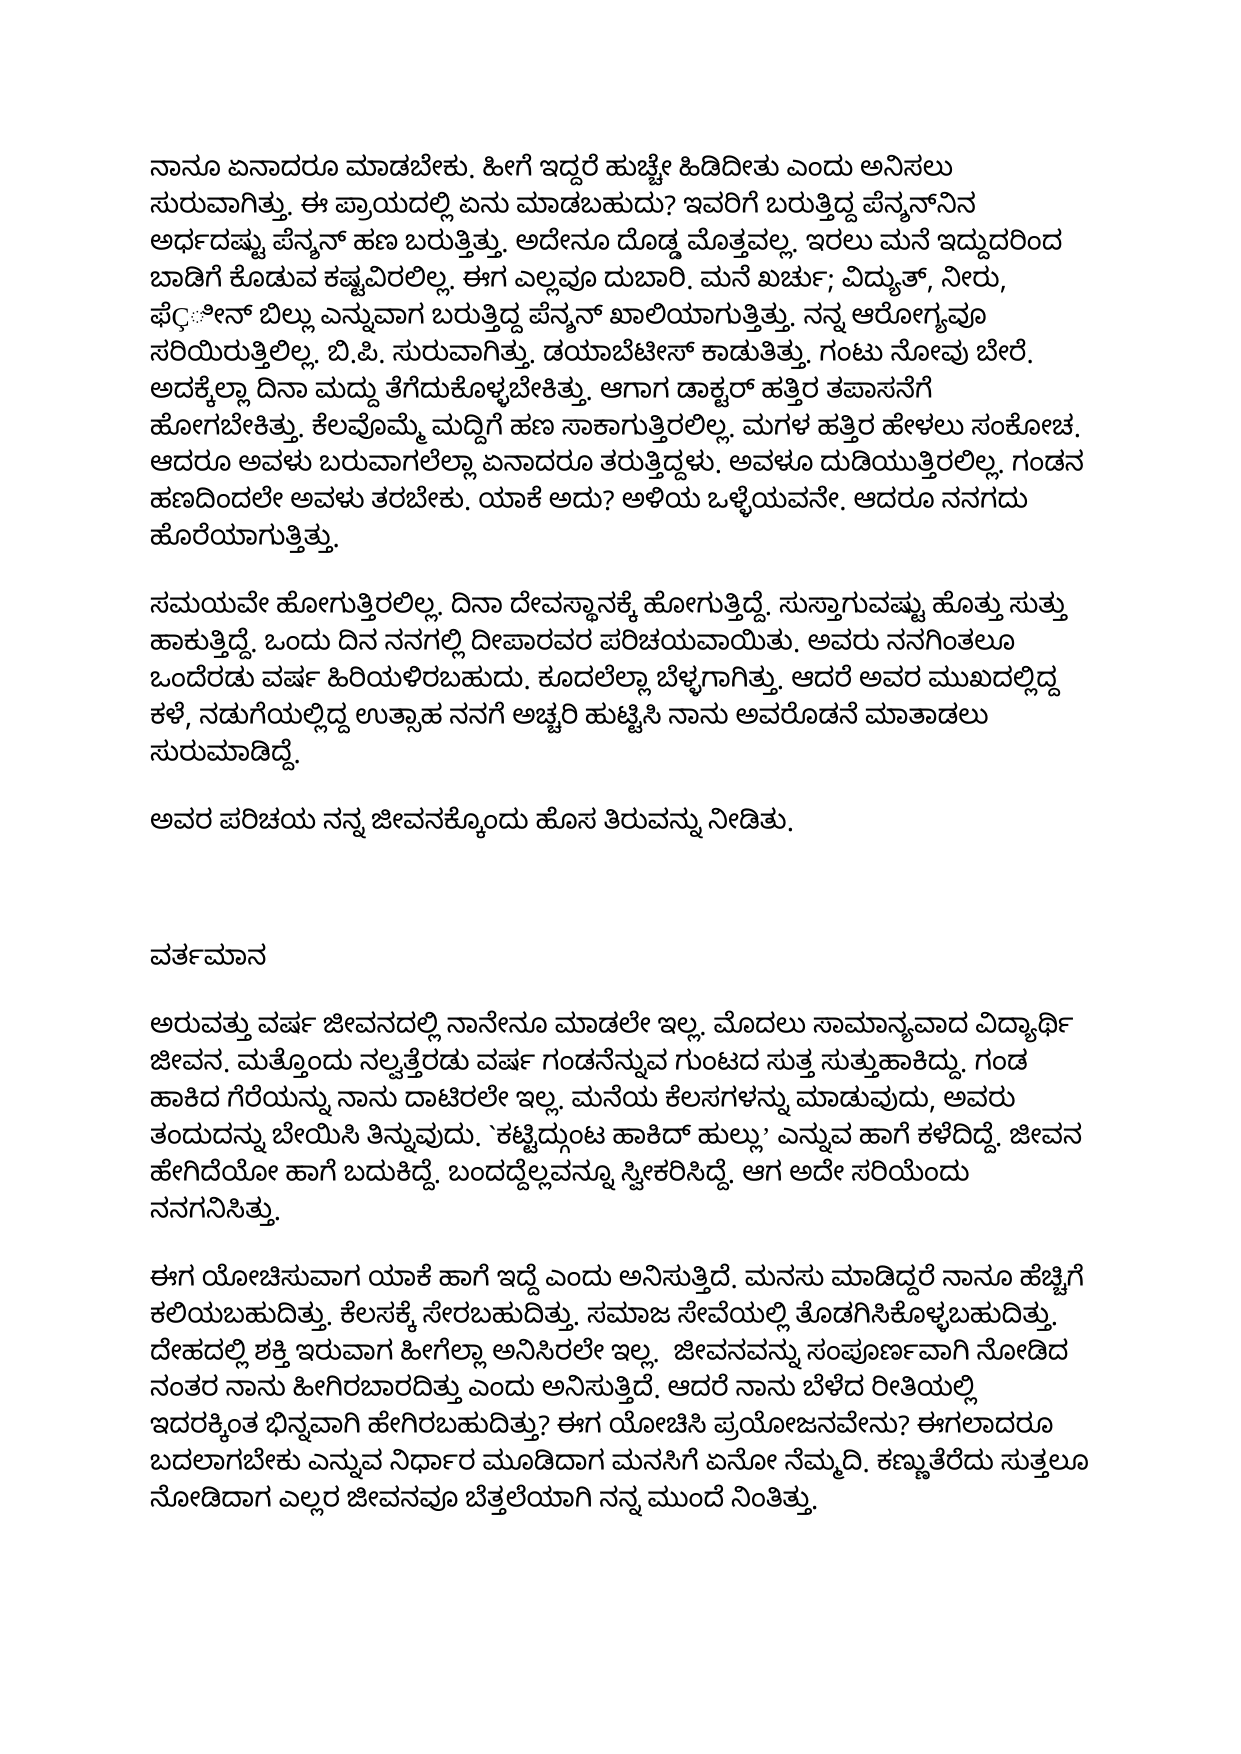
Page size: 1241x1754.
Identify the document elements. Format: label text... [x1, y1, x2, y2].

text ಸಮಯವೇ ಹೋಗುತ್ತಿರಲಿಲ್ಲ. ದಿನಾ ದೇವಸ್ಥಾನಕ್ಕೆ ಹೋಗುತ್ತಿದ್ದೆ. ಸುಸ್ತಾಗುವಷ್ಟು ಹೊತ್ತು ಸುತ್ತು ಹಾಕುತ್ತಿದ್ದೆ. ಒಂದು ದಿನ ನನಗಲ್ಲಿ ದೀಪಾರವರ ಪರಿಚಯವಾಯಿತು. ಅವರು ನನಗಿಂತಲೂ ಒಂದೆರಡು ವರ್ಷ ಹಿರಿಯಳಿರಬಹುದು. ಕೂದಲೆಲ್ಲಾ ಬೆಳ್ಳಗಾಗಿತ್ತು. ಆದರೆ ಅವರ ಮುಖದಲ್ಲಿದ್ದ ಕಳೆ, ನಡುಗೆಯಲ್ಲಿದ್ದ ಉತ್ಸಾಹ ನನಗೆ ಅಚ್ಚರಿ ಹುಟ್ಟಿಸಿ ನಾನು ಅವರೊಡನೆ ಮಾತಾಡಲು ಸುರುಮಾಡಿದ್ದೆ. [150, 587, 1090, 771]
text ಅವರ ಪರಿಚಯ ನನ್ನ ಜೀವನಕ್ಕೊಂದು ಹೊಸ ತಿರುವನ್ನು ನೀಡಿತು. [150, 802, 1090, 839]
text ಅರುವತ್ತು ವರ್ಷ ಜೀವನದಲ್ಲಿ ನಾನೇನೂ ಮಾಡಲೇ ಇಲ್ಲ. ಮೊದಲು ಸಾಮಾನ್ಯವಾದ ವಿದ್ಯಾರ್ಥಿ ಜೀವನ. ಮತ್ತೊಂದು ನಲ್ವತ್ತೆರಡು ವರ್ಷ ಗಂಡನೆನ್ನುವ ಗುಂಟದ ಸುತ್ತ ಸುತ್ತುಹಾಕಿದ್ದು. ಗಂಡ ಹಾಕಿದ ಗೆರೆಯನ್ನು ನಾನು ದಾಟಿರಲೇ ಇಲ್ಲ. ಮನೆಯ ಕೆಲಸಗಳನ್ನು ಮಾಡುವುದು, ಅವರು ತಂದುದನ್ನು ಬೇಯಿಸಿ ತಿನ್ನುವುದು. `ಕಟ್ಟಿದ್ಗುಂಟ ಹಾಕಿದ್ ಹುಲ್ಲು’ ಎನ್ನುವ ಹಾಗೆ ಕಳೆದಿದ್ದೆ. ಜೀವನ ಹೇಗಿದೆಯೋ ಹಾಗೆ ಬದುಕಿದ್ದೆ. ಬಂದದ್ದೆಲ್ಲವನ್ನೂ ಸ್ವೀಕರಿಸಿದ್ದೆ. ಆಗ ಅದೇ ಸರಿಯೆಂದು ನನಗನಿಸಿತ್ತು. [150, 1007, 1090, 1228]
text ನಾನೂ ಏನಾದರೂ ಮಾಡಬೇಕು. ಹೀಗೆ ಇದ್ದರೆ ಹುಚ್ಚೇ ಹಿಡಿದೀತು ಎಂದು ಅನಿಸಲು ಸುರುವಾಗಿತ್ತು. ಈ ಪ್ರಾಯದಲ್ಲಿ ಏನು ಮಾಡಬಹುದು? ಇವರಿಗೆ ಬರುತ್ತಿದ್ದ ಪೆನ್ಶನ್‍ನಿನ ಅರ್ಧದಷ್ಟು ಪೆನ್ಶನ್ ಹಣ ಬರುತ್ತಿತ್ತು. ಅದೇನೂ ದೊಡ್ಡ ಮೊತ್ತವಲ್ಲ. ಇರಲು ಮನೆ ಇದ್ದುದರಿಂದ ಬಾಡಿಗೆ ಕೊಡುವ ಕಷ್ಟವಿರಲಿಲ್ಲ. ಈಗ ಎಲ್ಲವೂ ದುಬಾರಿ. ಮನೆ ಖರ್ಚು; ವಿದ್ಯುತ್, ನೀರು, ಫೆÇೀನ್ ಬಿಲ್ಲು ಎನ್ನುವಾಗ ಬರುತ್ತಿದ್ದ ಪೆನ್ಶನ್ ಖಾಲಿಯಾಗುತ್ತಿತ್ತು. ನನ್ನ ಆರೋಗ್ಯವೂ ಸರಿಯಿರುತ್ತಿಲಿಲ್ಲ. ಬಿ.ಪಿ. ಸುರುವಾಗಿತ್ತು. ಡಯಾಬೆಟೀಸ್ ಕಾಡುತಿತ್ತು. ಗಂಟು ನೋವು ಬೇರೆ. ಅದಕ್ಕೆಲ್ಲಾ ದಿನಾ ಮದ್ದು ತೆಗೆದುಕೊಳ್ಳಬೇಕಿತ್ತು. ಆಗಾಗ ಡಾಕ್ಟರ್ ಹತ್ತಿರ ತಪಾಸನೆಗೆ ಹೋಗಬೇಕಿತ್ತು. ಕೆಲವೊಮ್ಮೆ ಮದ್ದಿಗೆ ಹಣ ಸಾಕಾಗುತ್ತಿರಲಿಲ್ಲ. ಮಗಳ ಹತ್ತಿರ ಹೇಳಲು ಸಂಕೋಚ. ಆದರೂ ಅವಳು ಬರುವಾಗಲೆಲ್ಲಾ ಏನಾದರೂ ತರುತ್ತಿದ್ದಳು. ಅವಳೂ ದುಡಿಯುತ್ತಿರಲಿಲ್ಲ. ಗಂಡನ ಹಣದಿಂದಲೇ ಅವಳು ತರಬೇಕು. ಯಾಕೆ ಅದು? ಅಳಿಯ ಒಳ್ಳೆಯವನೇ. ಆದರೂ ನನಗದು ಹೊರೆಯಾಗುತ್ತಿತ್ತು. [150, 150, 1090, 556]
text ವರ್ತಮಾನ [150, 939, 1090, 976]
text ಈಗ ಯೋಚಿಸುವಾಗ ಯಾಕೆ ಹಾಗೆ ಇದ್ದೆ ಎಂದು ಅನಿಸುತ್ತಿದೆ. ಮನಸು ಮಾಡಿದ್ದರೆ ನಾನೂ ಹೆಚ್ಚಿಗೆ ಕಲಿಯಬಹುದಿತ್ತು. ಕೆಲಸಕ್ಕೆ ಸೇರಬಹುದಿತ್ತು. ಸಮಾಜ ಸೇವೆಯಲ್ಲಿ ತೊಡಗಿಸಿಕೊಳ್ಳಬಹುದಿತ್ತು. ದೇಹದಲ್ಲಿ ಶಕ್ತಿ ಇರುವಾಗ ಹೀಗೆಲ್ಲಾ ಅನಿಸಿರಲೇ ಇಲ್ಲ. ಜೀವನವನ್ನು ಸಂಪೂರ್ಣವಾಗಿ ನೋಡಿದ ನಂತರ ನಾನು ಹೀಗಿರಬಾರದಿತ್ತು ಎಂದು ಅನಿಸುತ್ತಿದೆ. ಆದರೆ ನಾನು ಬೆಳೆದ ರೀತಿಯಲ್ಲಿ ಇದರಕ್ಕಿಂತ ಭಿನ್ನವಾಗಿ ಹೇಗಿರಬಹುದಿತ್ತು? ಈಗ ಯೋಚಿಸಿ ಪ್ರಯೋಜನವೇನು? ಈಗಲಾದರೂ ಬದಲಾಗಬೇಕು ಎನ್ನುವ ನಿರ್ಧಾರ ಮೂಡಿದಾಗ ಮನಸಿಗೆ ಏನೋ ನೆಮ್ಮದಿ. ಕಣ್ಣುತೆರೆದು ಸುತ್ತಲೂ ನೋಡಿದಾಗ ಎಲ್ಲರ ಜೀವನವೂ ಬೆತ್ತಲೆಯಾಗಿ ನನ್ನ ಮುಂದೆ ನಿಂತಿತ್ತು. [150, 1259, 1090, 1517]
